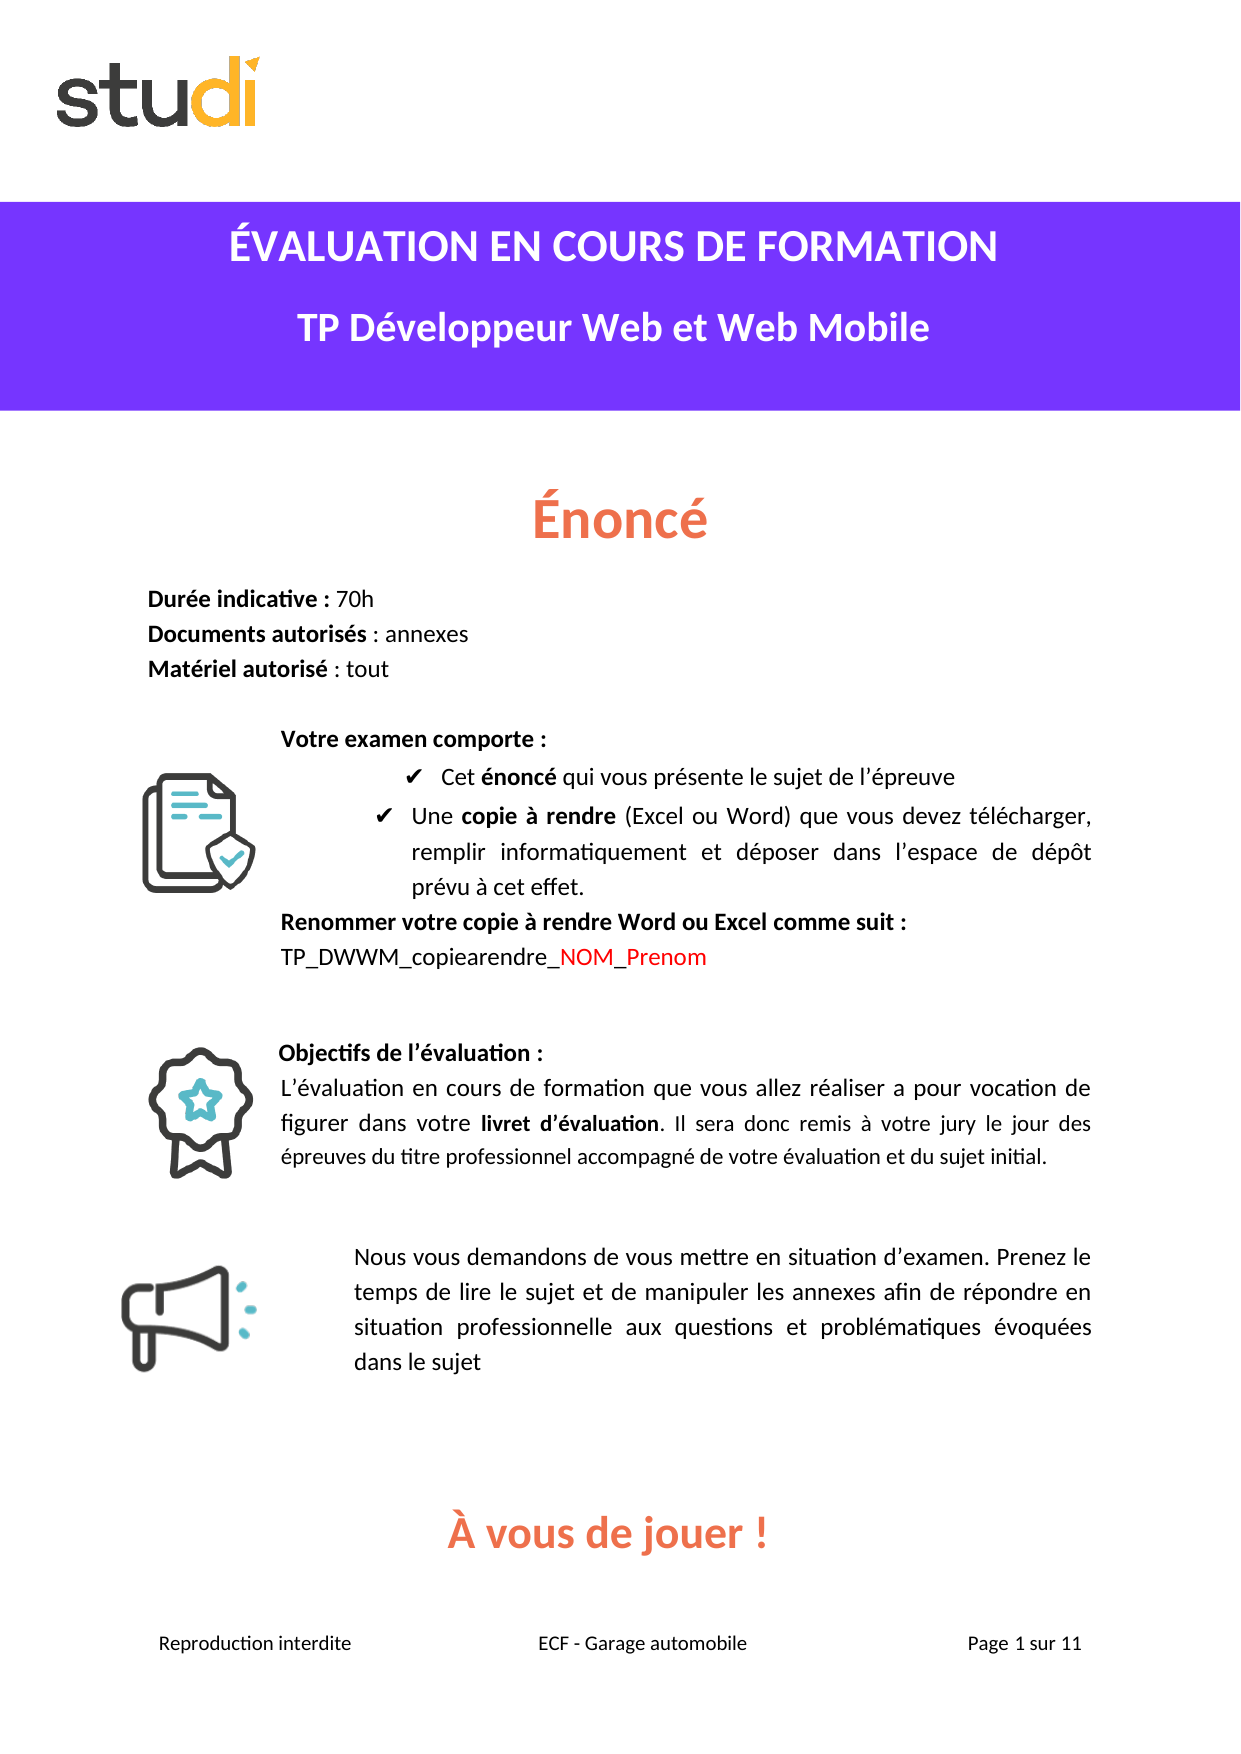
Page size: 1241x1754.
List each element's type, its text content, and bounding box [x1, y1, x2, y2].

text Énoncé [148, 482, 1093, 553]
text Objectifs de l’évaluation : [148, 1037, 1093, 1068]
picture [135, 771, 260, 896]
text Matériel autorisé : tout [148, 654, 1093, 684]
picture [138, 1047, 260, 1179]
picture [57, 56, 260, 127]
text À vous de jouer ! [148, 1504, 1122, 1559]
text Documents autorisés : annexes [148, 619, 1093, 649]
text Durée indicative : 70h [148, 584, 1093, 614]
picture [119, 1248, 261, 1390]
text Renommer votre copie à rendre Word ou Excel comme suit : [281, 906, 1093, 937]
text L’évaluation en cours de formation que vous allez réaliser a pour vocation de figurer dans votre livret d’évaluation. Il sera donc remis à votre jury le jour des épreuves du titre professionnel accompagné de votre évaluation et du sujet initial. [281, 1072, 1093, 1170]
list Cet énoncé qui vous présente le sujet de l’épreuve [273, 759, 1093, 793]
text TP_DWWM_copiearendre_NOM_Prenom [281, 941, 1093, 972]
list Une copie à rendre (Excel ou Word) que vous devez télécharger, remplir informatiquement et déposer dans l’espace de dépôt prévu à cet effet. [243, 798, 1093, 902]
text Votre examen comporte : [281, 724, 1093, 754]
text Nous vous demandons de vous mettre en situation d’examen. Prenez le temps de lire le sujet et de manipuler les annexes afin de répondre en situation professionnelle aux questions et problématiques évoquées dans le sujet [223, 1241, 1093, 1377]
